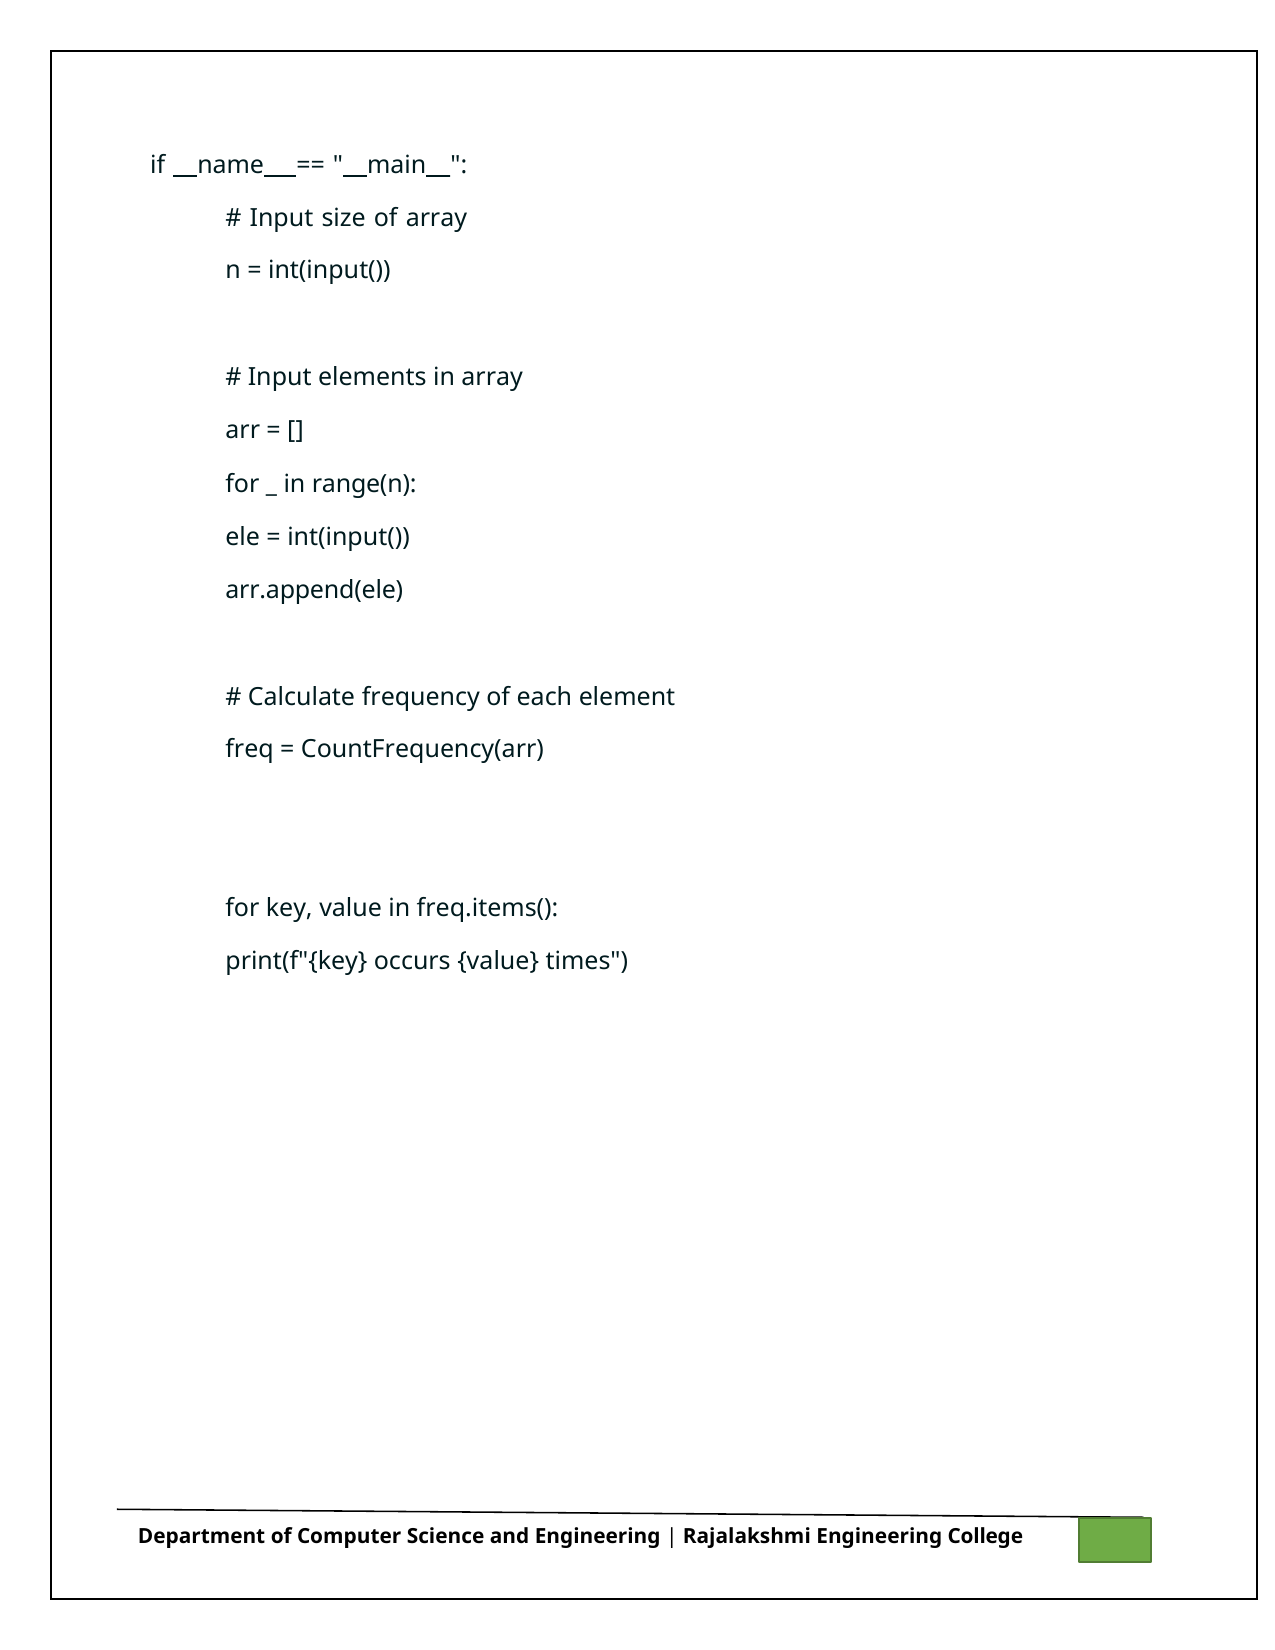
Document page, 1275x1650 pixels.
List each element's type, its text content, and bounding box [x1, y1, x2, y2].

text if name == " main ": # Input size of array n = int(input()) [150, 147, 467, 286]
text # Calculate frequency of each element freq = CountFrequency(arr) [225, 678, 699, 765]
text for _ in range(n): [225, 465, 1256, 499]
text # Input elements in array arr = [] [225, 358, 552, 446]
text for key, value in freq.items(): print(f"{key} occurs {value} times") [225, 890, 699, 977]
text ele = int(input()) arr.append(ele) [225, 519, 484, 606]
